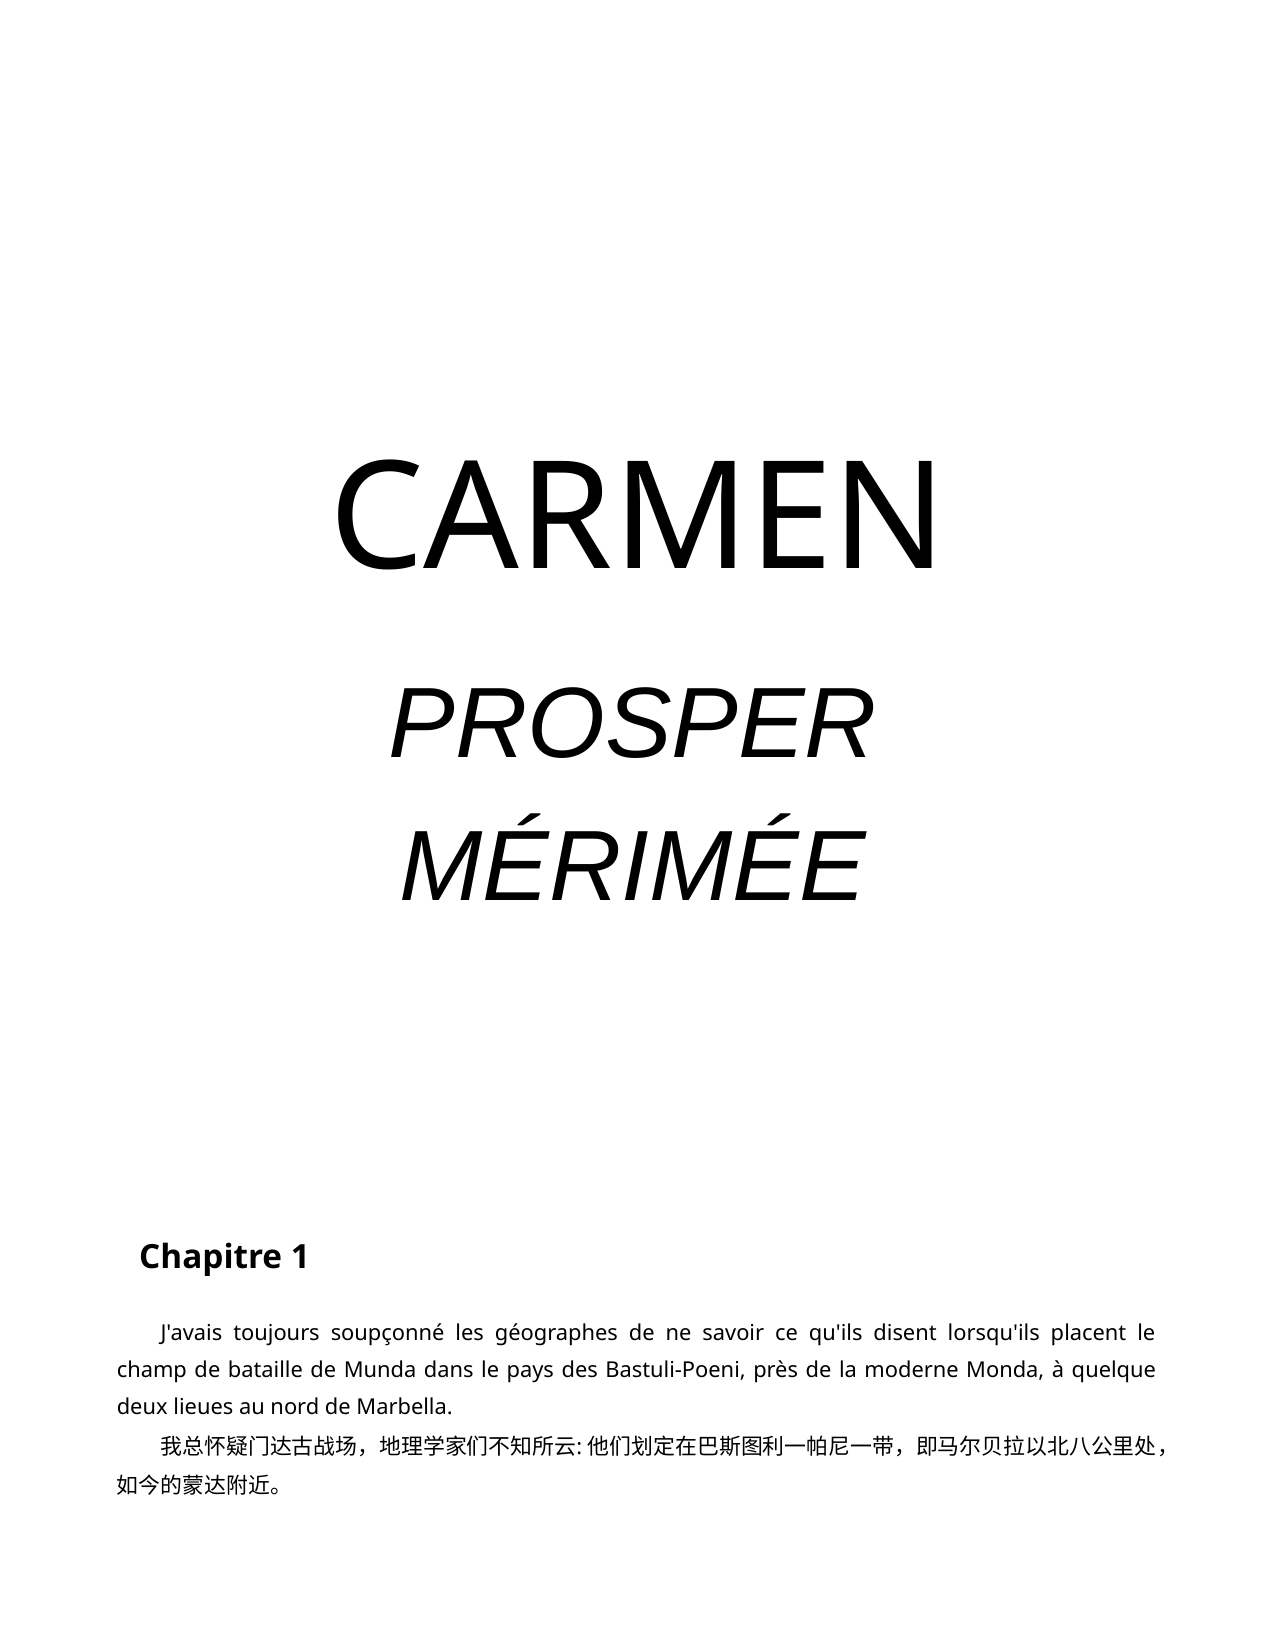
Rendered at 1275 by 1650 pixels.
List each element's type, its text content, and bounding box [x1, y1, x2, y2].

text PROSPER [118, 663, 1157, 778]
text J'avais toujours soupçonné les géographes de ne savoir ce qu'ils disent lorsqu'ils placent le champ de bataille de Munda dans le pays des Bastuli-Poeni, près de la moderne Monda, à quelque deux lieues au nord de Marbella. [117, 1317, 1157, 1421]
subtitle Chapitre 1 [118, 1233, 1156, 1278]
text CARMEN [118, 408, 1157, 612]
text MÉRIMÉE [118, 807, 1157, 922]
text 我总怀疑门达古战场，地理学家们不知所云: 他们划定在巴斯图利一帕尼一带，即马尔贝拉以北八公里处，如今的蒙达附近。 [117, 1429, 1157, 1500]
